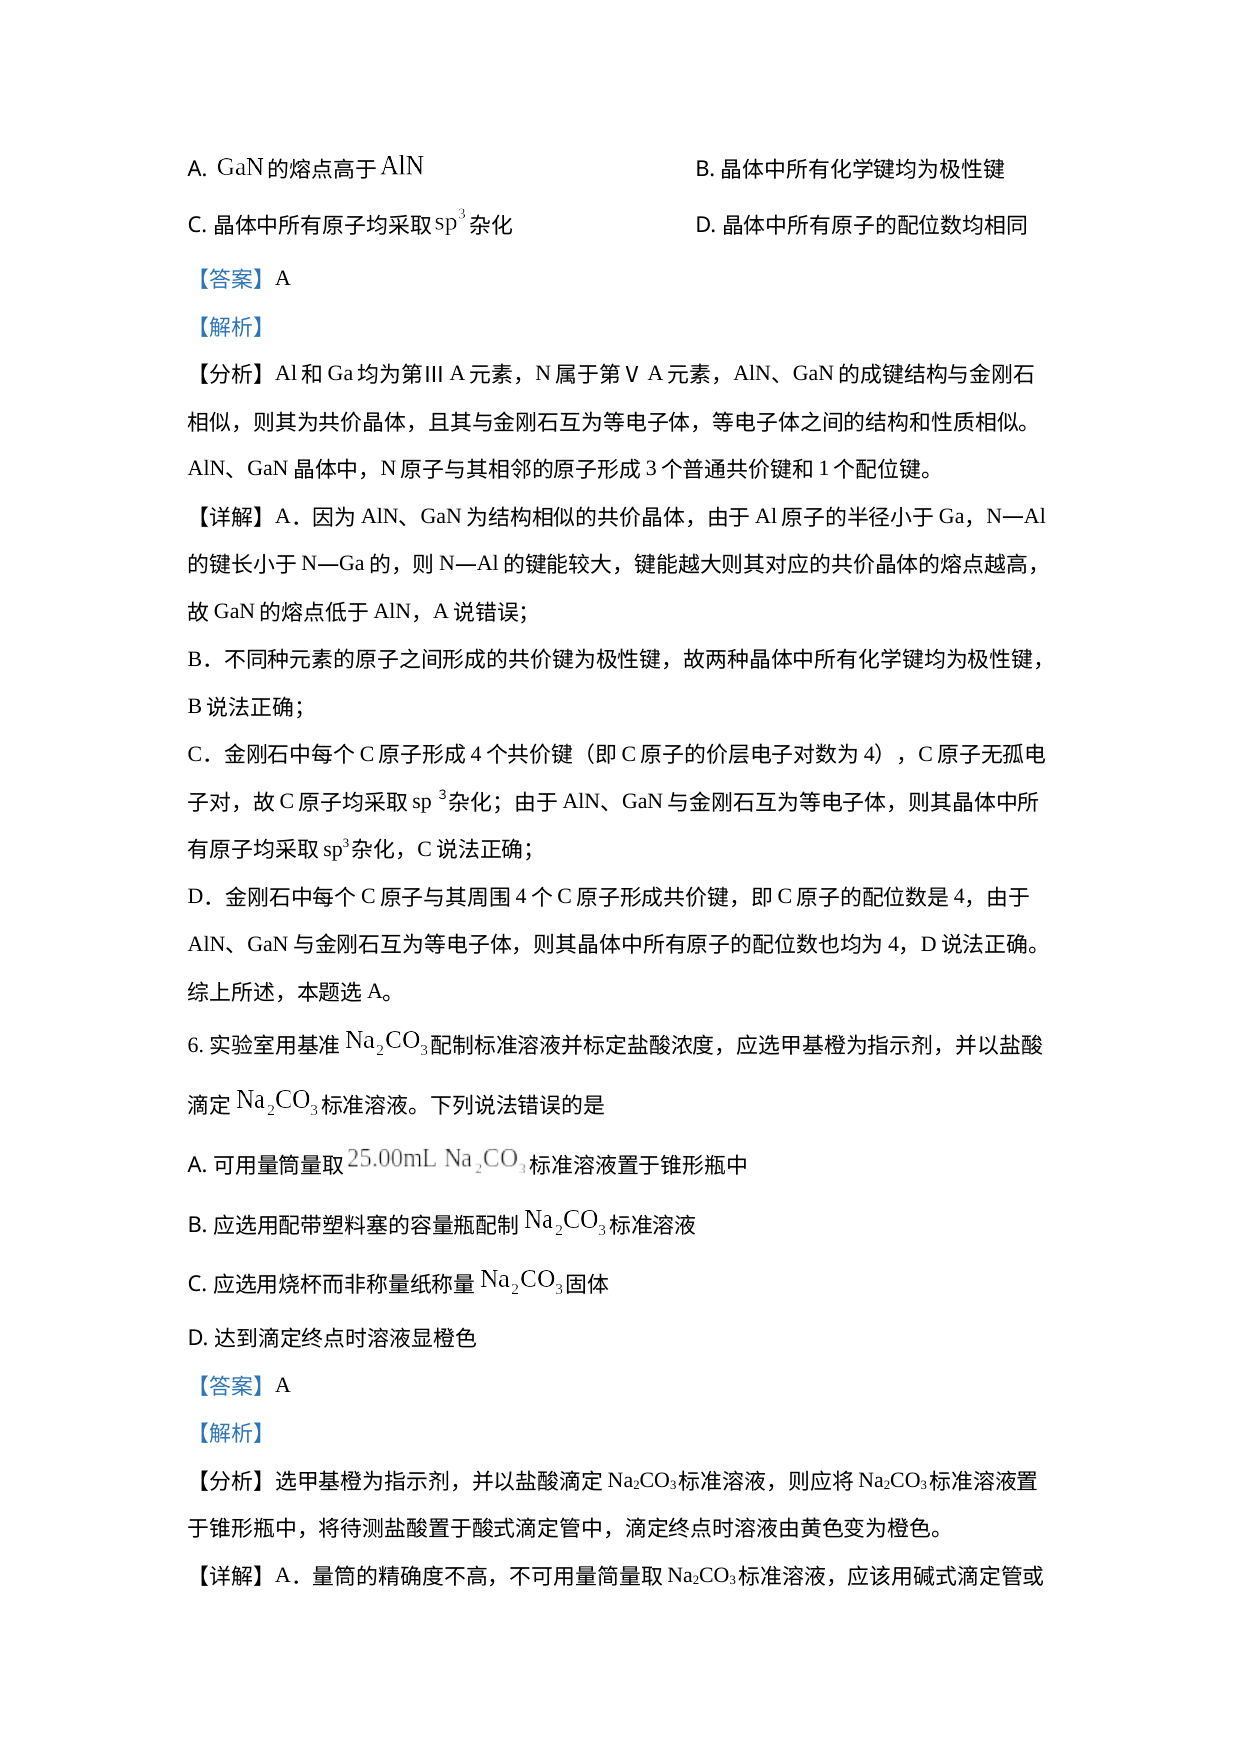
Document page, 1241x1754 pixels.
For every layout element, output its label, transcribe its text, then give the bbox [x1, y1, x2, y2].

text A. 的熔点高于 B. 晶体中所有化学键均为极性键 [187, 150, 1053, 187]
text 【答案】A [187, 262, 1053, 294]
text 6. 实验室用基准配制标准溶液并标定盐酸浓度，应选甲基橙为指示剂，并以盐酸滴定标准溶液。下列说法错误的是 [187, 1022, 1053, 1126]
text C．金刚石中每个C原子形成4个共价键（即C原子的价层电子对数为4），C原子无孤电子对，故C原子均采取sp３杂化；由于AlN、GaN与金刚石互为等电子体，则其晶体中所有原子均采取sp3杂化，C说法正确； [187, 737, 1053, 864]
text A. 可用量筒量取标准溶液置于锥形瓶中 [187, 1141, 1053, 1186]
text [187, 1559, 1053, 1590]
text C. 晶体中所有原子均采取杂化 D. 晶体中所有原子的配位数均相同 [187, 202, 1053, 246]
text 综上所述，本题选A。 [187, 975, 1053, 1006]
text 【答案】A [187, 1369, 1053, 1400]
text 【详解】A．因为AlN、GaN为结构相似的共价晶体，由于Al原子的半径小于Ga，N—Al的键长小于N—Ga的，则N—Al的键能较大，键能越大则其对应的共价晶体的熔点越高，故GaN的熔点低于AlN，A说错误； [187, 499, 1053, 626]
text 【分析】Al和Ga均为第ⅢA元素，N属于第ⅤA元素，AlN、GaN的成键结构与金刚石相似，则其为共价晶体，且其与金刚石互为等电子体，等电子体之间的结构和性质相似。AlN、GaN晶体中，N原子与其相邻的原子形成3个普通共价键和1个配位键。 [187, 357, 1053, 484]
text 【解析】 [187, 1416, 1053, 1448]
text 【分析】选甲基橙为指示剂，并以盐酸滴定Na2CO3标准溶液，则应将Na2CO3标准溶液置于锥形瓶中，将待测盐酸置于酸式滴定管中，滴定终点时溶液由黄色变为橙色。 [187, 1464, 1053, 1543]
text B．不同种元素的原子之间形成的共价键为极性键，故两种晶体中所有化学键均为极性键，B说法正确； [187, 642, 1053, 721]
text D．金刚石中每个C原子与其周围4个C原子形成共价键，即C原子的配位数是4，由于AlN、GaN与金刚石互为等电子体，则其晶体中所有原子的配位数也均为4，D说法正确。 [187, 880, 1053, 959]
text 【解析】 [187, 309, 1053, 341]
text D. 达到滴定终点时溶液显橙色 [187, 1321, 1053, 1353]
text C. 应选用烧杯而非称量纸称量固体 [187, 1261, 1053, 1305]
text B. 应选用配带塑料塞的容量瓶配制标准溶液 [187, 1202, 1053, 1246]
